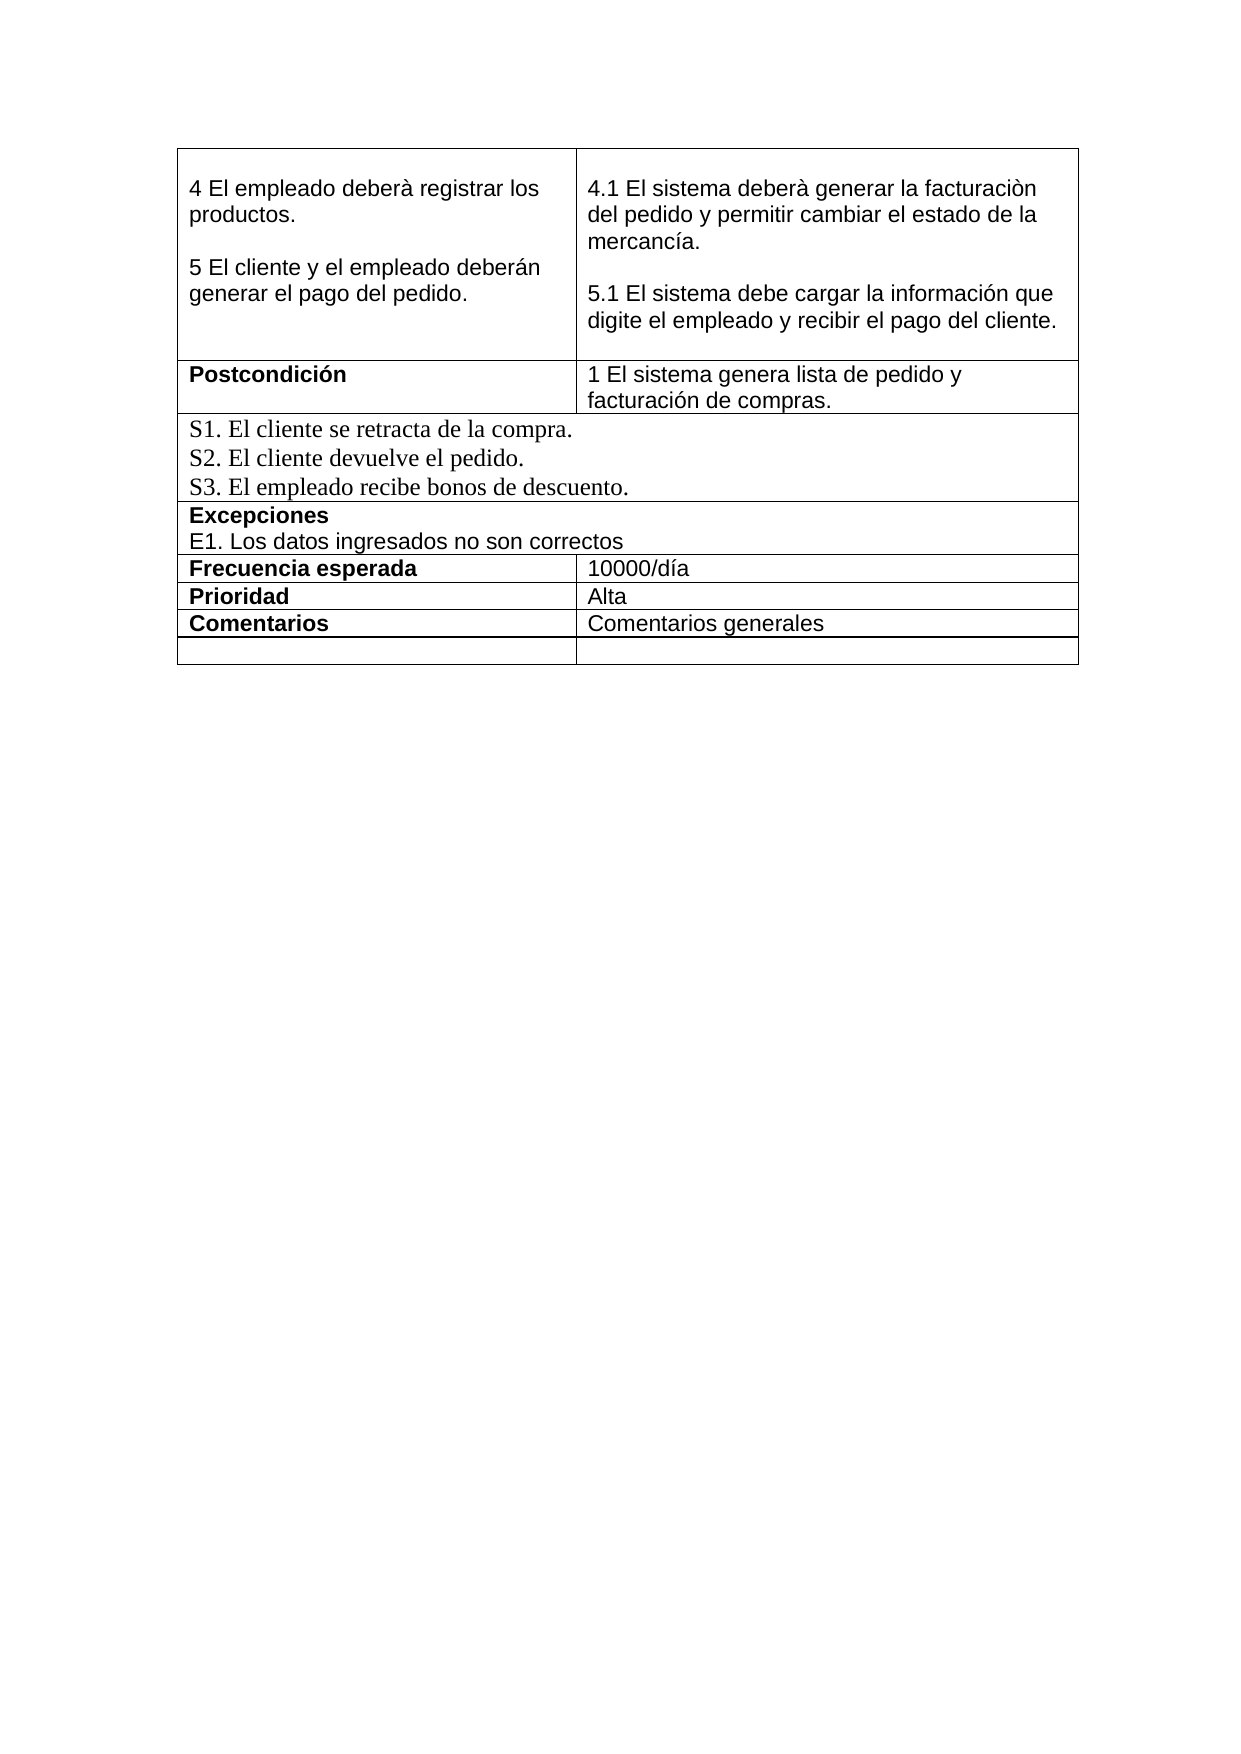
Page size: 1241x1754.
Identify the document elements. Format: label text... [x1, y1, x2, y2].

table_cell Prioridad [178, 583, 576, 609]
table_cell [178, 638, 576, 664]
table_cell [178, 149, 576, 359]
table_cell 10000/día [577, 555, 1078, 582]
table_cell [577, 149, 1078, 359]
table_cell 1 El sistema genera lista de pedido y facturación de compras. [577, 361, 1078, 413]
table_cell Comentarios [178, 610, 576, 636]
table_cell Comentarios generales [577, 610, 1078, 636]
table_cell Frecuencia esperada [178, 555, 576, 582]
table_cell Alta [577, 583, 1078, 609]
table_cell Excepciones E1. Los datos ingresados no son correctos [178, 502, 1078, 554]
table_cell Postcondición [178, 361, 576, 413]
table_cell [577, 638, 1078, 664]
table_cell S1. El cliente se retracta de la compra. S2. El cliente devuelve el pedido. S3. El empleado recibe bonos de descuento. [178, 414, 1078, 501]
